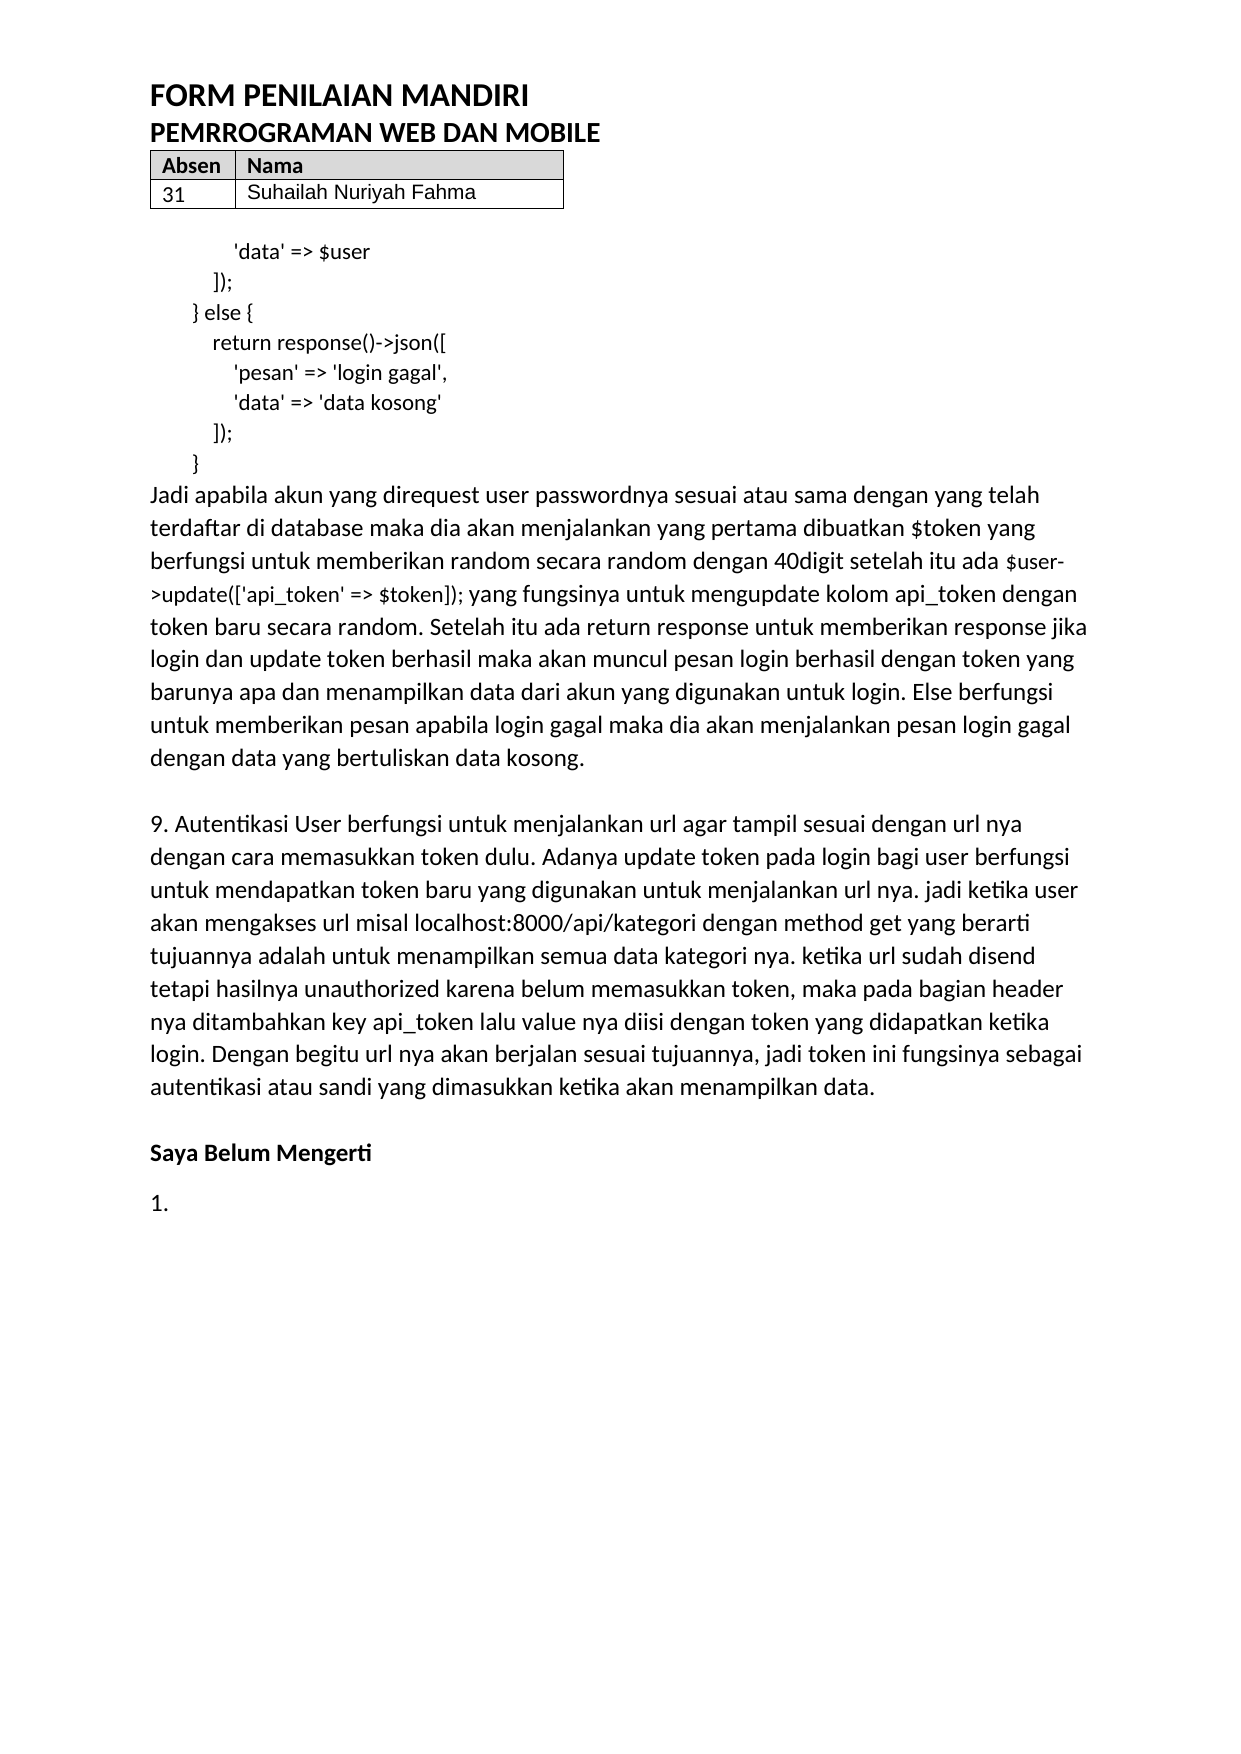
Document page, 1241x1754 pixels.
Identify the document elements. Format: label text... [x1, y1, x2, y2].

text } [150, 449, 1090, 477]
text 1. [150, 1187, 1090, 1217]
text Saya Belum Mengerti [150, 1137, 1090, 1168]
text 'pesan' => 'login gagal', [150, 358, 1090, 386]
text 9. Autentikasi User berfungsi untuk menjalankan url agar tampil sesuai dengan url nya dengan cara memasukkan token dulu. Adanya update token pada login bagi user berfungsi untuk mendapatkan token baru yang digunakan untuk menjalankan url nya. jadi ketika user akan mengakses url misal localhost:8000/api/kategori dengan method get yang berarti tujuannya adalah untuk menampilkan semua data kategori nya. ketika url sudah disend tetapi hasilnya unauthorized karena belum memasukkan token, maka pada bagian header nya ditambahkan key api_token lalu value nya diisi dengan token yang didapatkan ketika login. Dengan begitu url nya akan berjalan sesuai tujuannya, jadi token ini fungsinya sebagai autentikasi atau sandi yang dimasukkan ketika akan menampilkan data. [150, 808, 1090, 1102]
text return response()->json([ [150, 328, 1090, 356]
text ]); [150, 418, 1090, 447]
text } else { [150, 298, 1090, 326]
text 'data' => $user [150, 237, 1090, 265]
text 'data' => 'data kosong' [150, 388, 1090, 416]
text Jadi apabila akun yang direquest user passwordnya sesuai atau sama dengan yang telah terdaftar di database maka dia akan menjalankan yang pertama dibuatkan $token yang berfungsi untuk memberikan random secara random dengan 40digit setelah itu ada $user->update(['api_token' => $token]); yang fungsinya untuk mengupdate kolom api_token dengan token baru secara random. Setelah itu ada return response untuk memberikan response jika login dan update token berhasil maka akan muncul pesan login berhasil dengan token yang barunya apa dan menampilkan data dari akun yang digunakan untuk login. Else berfungsi untuk memberikan pesan apabila login gagal maka dia akan menjalankan pesan login gagal dengan data yang bertuliskan data kosong. [150, 479, 1090, 773]
text ]); [150, 267, 1090, 296]
